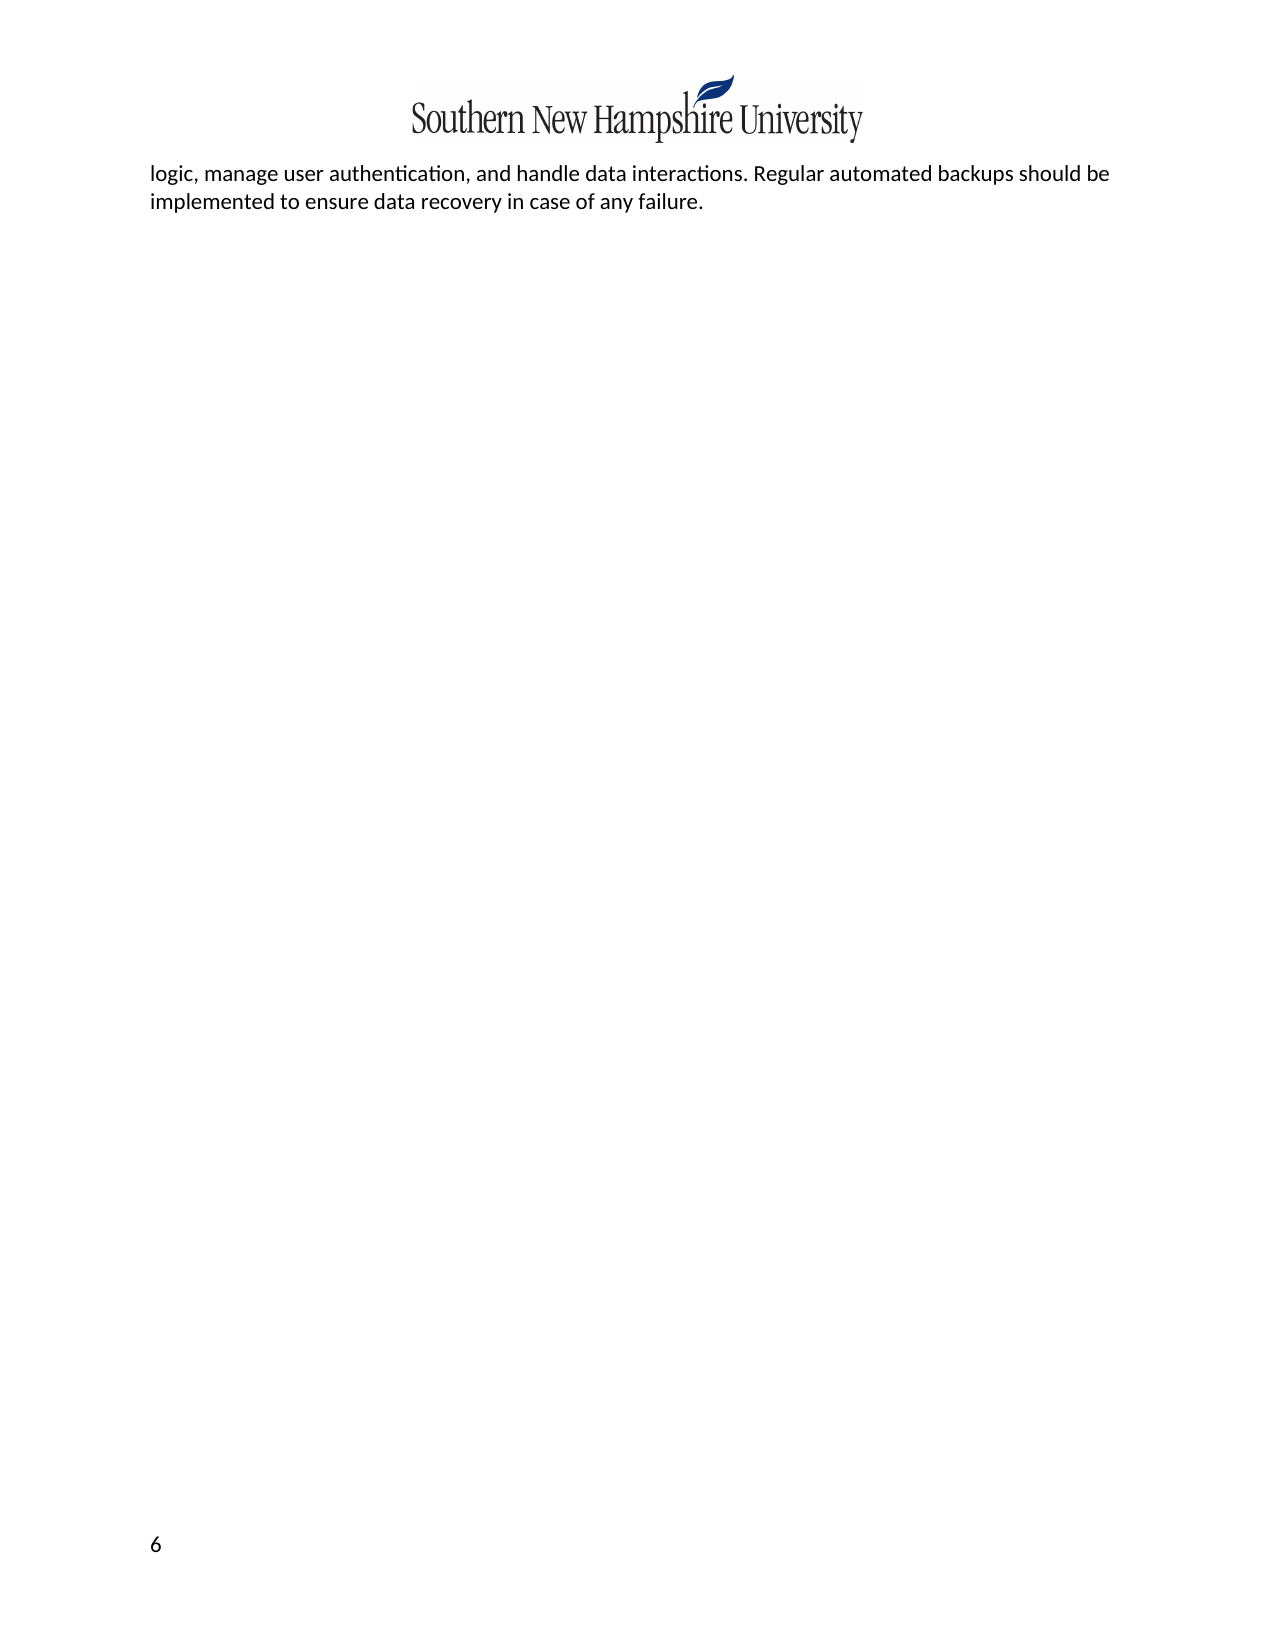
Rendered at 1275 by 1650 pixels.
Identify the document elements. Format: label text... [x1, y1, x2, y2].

picture [412, 75, 863, 143]
